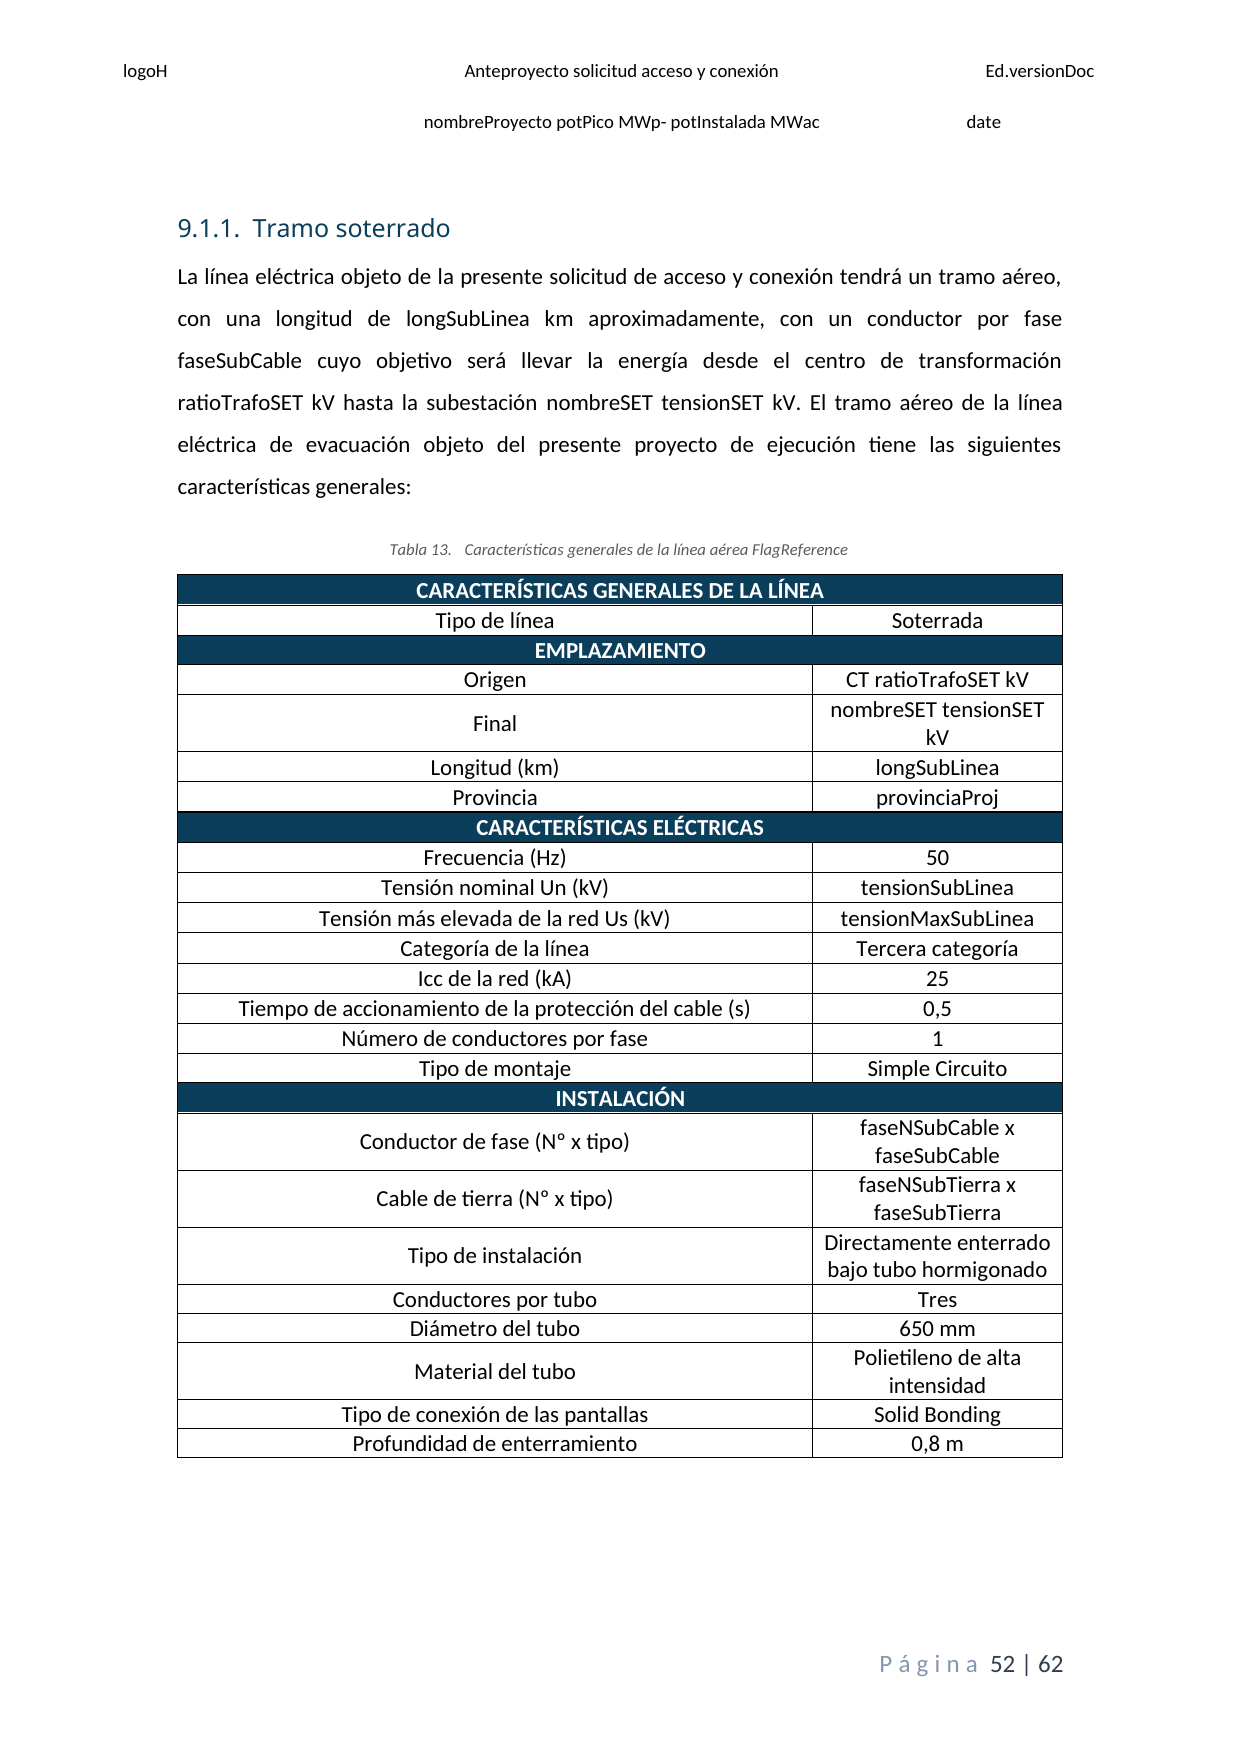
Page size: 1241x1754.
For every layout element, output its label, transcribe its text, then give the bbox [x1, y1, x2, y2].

table_cell Conductores por tubo [178, 1285, 812, 1313]
text La línea eléctrica objeto de la presente solicitud de acceso y conexión tendrá un tramo aéreo, con una longitud de longSubLinea km aproximadamente, con un conductor por fase faseSubCable cuyo objetivo será llevar la energía desde el centro de transformación ratioTrafoSET kV hasta la subestación nombreSET tensionSET kV. El tramo aéreo de la línea eléctrica de evacuación objeto del presente proyecto de ejecución tiene las siguientes características generales: [177, 262, 1063, 500]
table_cell 650 mm [813, 1314, 1062, 1342]
table_cell 0,5 [813, 994, 1062, 1023]
text Características generales de la línea aérea FlagReference [176, 531, 1063, 560]
table_cell Diámetro del tubo [178, 1314, 812, 1342]
table_cell Categoría de la línea [178, 933, 812, 962]
table_cell tensionMaxSubLinea [813, 903, 1062, 932]
table_cell EMPLAZAMIENTO [178, 636, 1062, 664]
table_cell Tipo de instalación [178, 1228, 812, 1284]
table_cell provinciaProj [813, 782, 1062, 811]
table_cell 25 [813, 964, 1062, 993]
table_cell Tensión más elevada de la red Us (kV) [178, 903, 812, 932]
table_cell Tercera categoría [813, 933, 1062, 962]
table_cell Polietileno de alta intensidad [813, 1343, 1062, 1399]
table_cell Número de conductores por fase [178, 1024, 812, 1053]
table_cell CT ratioTrafoSET kV [813, 665, 1062, 694]
table_cell Provincia [178, 782, 812, 811]
table_cell Tres [813, 1285, 1062, 1313]
subtitle Tramo soterrado [177, 211, 1063, 245]
table_cell 1 [813, 1024, 1062, 1053]
table_cell Conductor de fase (Nº x tipo) [178, 1114, 812, 1169]
table_cell Solid Bonding [813, 1400, 1062, 1428]
table_cell Directamente enterrado bajo tubo hormigonado [813, 1228, 1062, 1284]
table_cell Final [178, 695, 812, 751]
table_cell INSTALACIÓN [178, 1083, 1062, 1112]
table_cell Tipo de montaje [178, 1054, 812, 1082]
table_cell faseNSubCable x faseSubCable [813, 1114, 1062, 1169]
table_cell Material del tubo [178, 1343, 812, 1399]
table_cell tensionSubLinea [813, 873, 1062, 902]
table_cell Simple Circuito [813, 1054, 1062, 1082]
table_cell Tensión nominal Un (kV) [178, 873, 812, 902]
table_cell Cable de tierra (Nº x tipo) [178, 1171, 812, 1227]
table_cell longSubLinea [813, 752, 1062, 781]
table_cell Soterrada [813, 606, 1062, 635]
table_cell Origen [178, 665, 812, 694]
table_cell Icc de la red (kA) [178, 964, 812, 993]
table_cell Tipo de línea [178, 606, 812, 635]
table_cell Tiempo de accionamiento de la protección del cable (s) [178, 994, 812, 1023]
table_cell faseNSubTierra x faseSubTierra [813, 1171, 1062, 1227]
table_cell 50 [813, 843, 1062, 872]
table_cell Profundidad de enterramiento [178, 1429, 812, 1457]
table_cell 0,8 m [813, 1429, 1062, 1457]
table_cell Frecuencia (Hz) [178, 843, 812, 872]
table_cell Longitud (km) [178, 752, 812, 781]
table_cell Tipo de conexión de las pantallas [178, 1400, 812, 1428]
table_cell nombreSET tensionSET kV [813, 695, 1062, 751]
table_header CARACTERÍSTICAS GENERALES DE LA LÍNEA [178, 575, 1062, 604]
table_cell CARACTERÍSTICAS ELÉCTRICAS [178, 813, 1062, 842]
